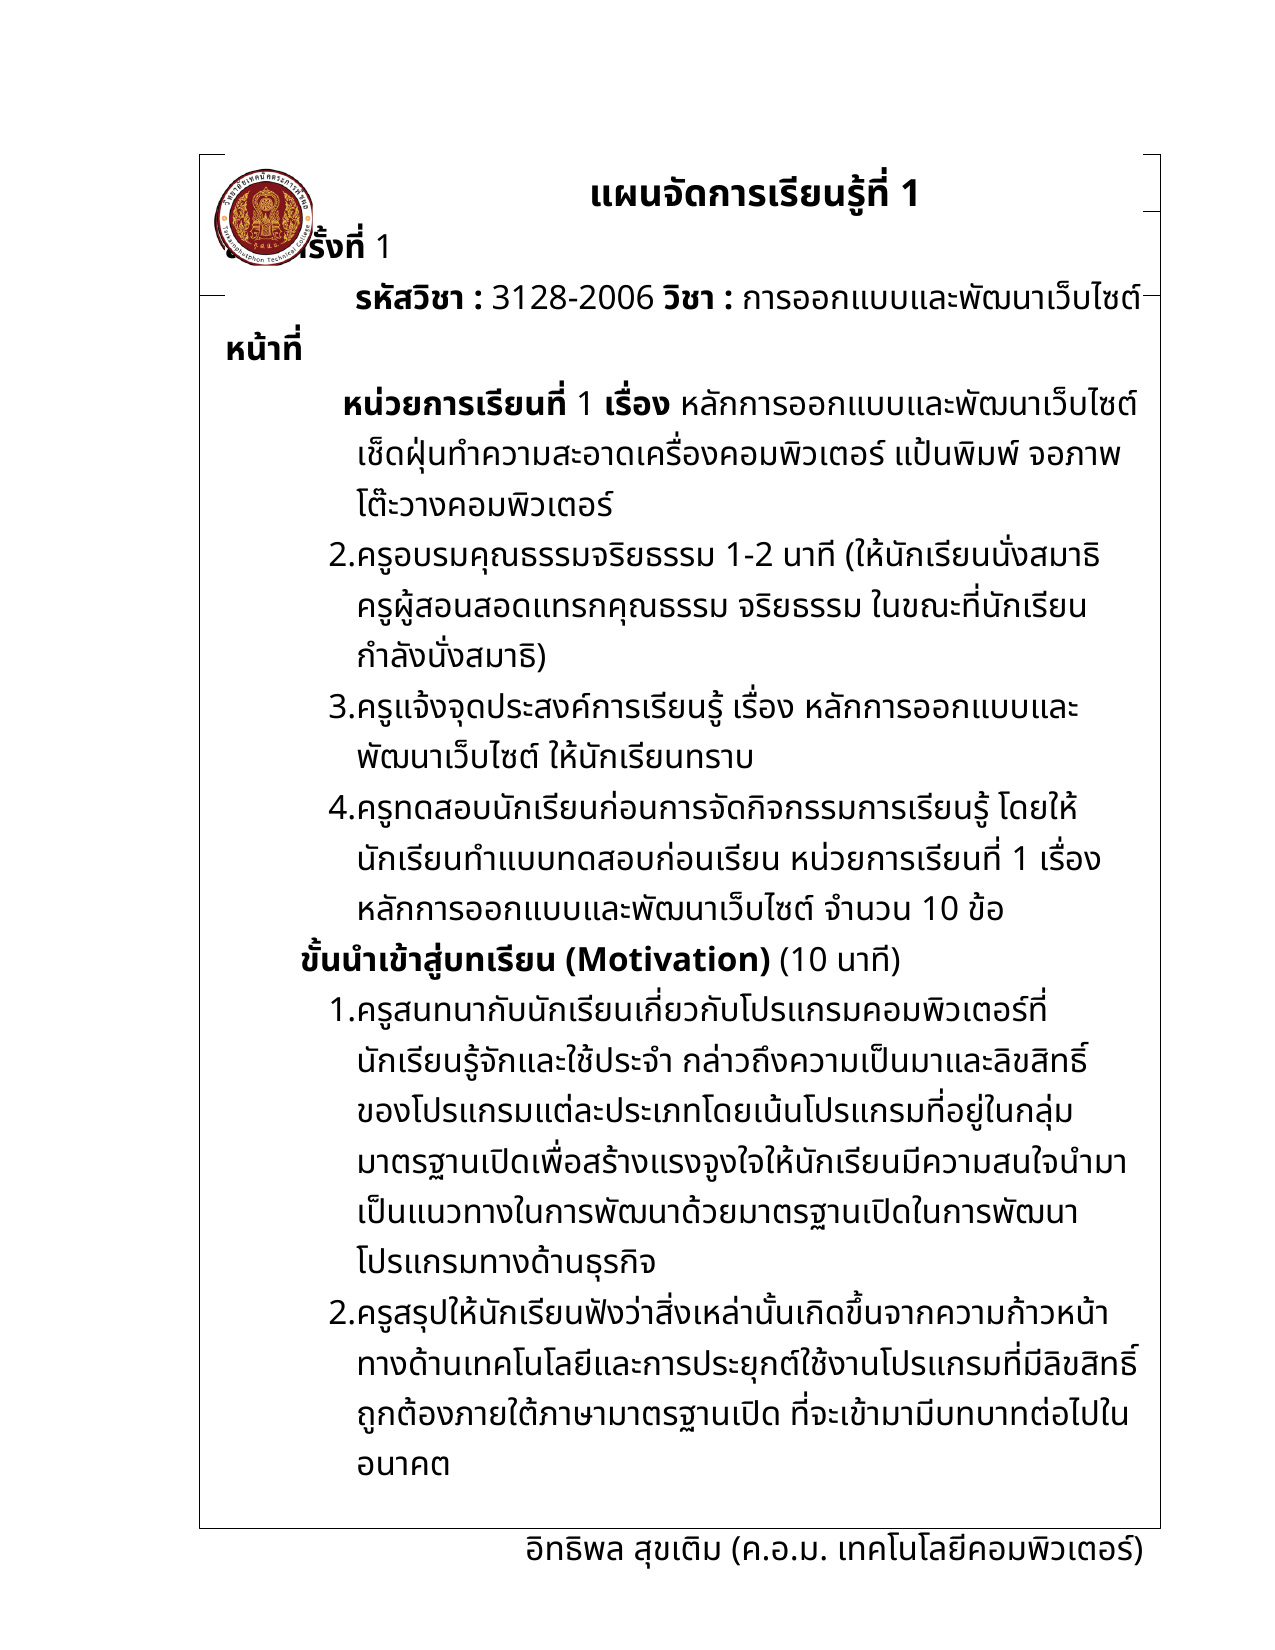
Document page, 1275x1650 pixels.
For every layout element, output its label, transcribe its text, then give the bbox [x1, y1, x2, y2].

text ขั้นนำเข้าสู่บทเรียน (Motivation) (10 นาที) [225, 936, 1143, 986]
list ครูสรุปให้นักเรียนฟังว่าสิ่งเหล่านั้นเกิดขึ้นจากความก้าวหน้าทางด้านเทคโนโลยีและการประยุกต์ใช้งานโปรแกรมที่มีลิขสิทธิ์ถูกต้องภายใต้ภาษามาตรฐานเปิด ที่จะเข้ามามีบทบาทต่อไปในอนาคต [328, 1289, 1143, 1491]
list ครูสนทนากับนักเรียนเกี่ยวกับโปรแกรมคอมพิวเตอร์ที่นักเรียนรู้จักและใช้ประจำ กล่าวถึงความเป็นมาและลิขสิทธิ์ของโปรแกรมแต่ละประเภทโดยเน้นโปรแกรมที่อยู่ในกลุ่มมาตรฐานเปิดเพื่อสร้างแรงจูงใจให้นักเรียนมีความสนใจนำมาเป็นแนวทางในการพัฒนาด้วยมาตรฐานเปิดในการพัฒนาโปรแกรมทางด้านธุรกิจ [328, 986, 1143, 1289]
list ครูแจ้งจุดประสงค์การเรียนรู้ เรื่อง หลักการออกแบบและพัฒนาเว็บไซต์ ให้นักเรียนทราบ [328, 683, 1143, 784]
list ครูอบรมคุณธรรมจริยธรรม 1-2 นาที (ให้นักเรียนนั่งสมาธิ ครูผู้สอนสอดแทรกคุณธรรม จริยธรรม ในขณะที่นักเรียนกำลังนั่งสมาธิ) [328, 531, 1143, 683]
picture [205, 167, 225, 278]
list ครูทดสอบนักเรียนก่อนการจัดกิจกรรมการเรียนรู้ โดยให้นักเรียนทำแบบทดสอบก่อนเรียน หน่วยการเรียนที่ 1 เรื่อง หลักการออกแบบและพัฒนาเว็บไซต์ จำนวน 10 ข้อ [328, 784, 1143, 936]
